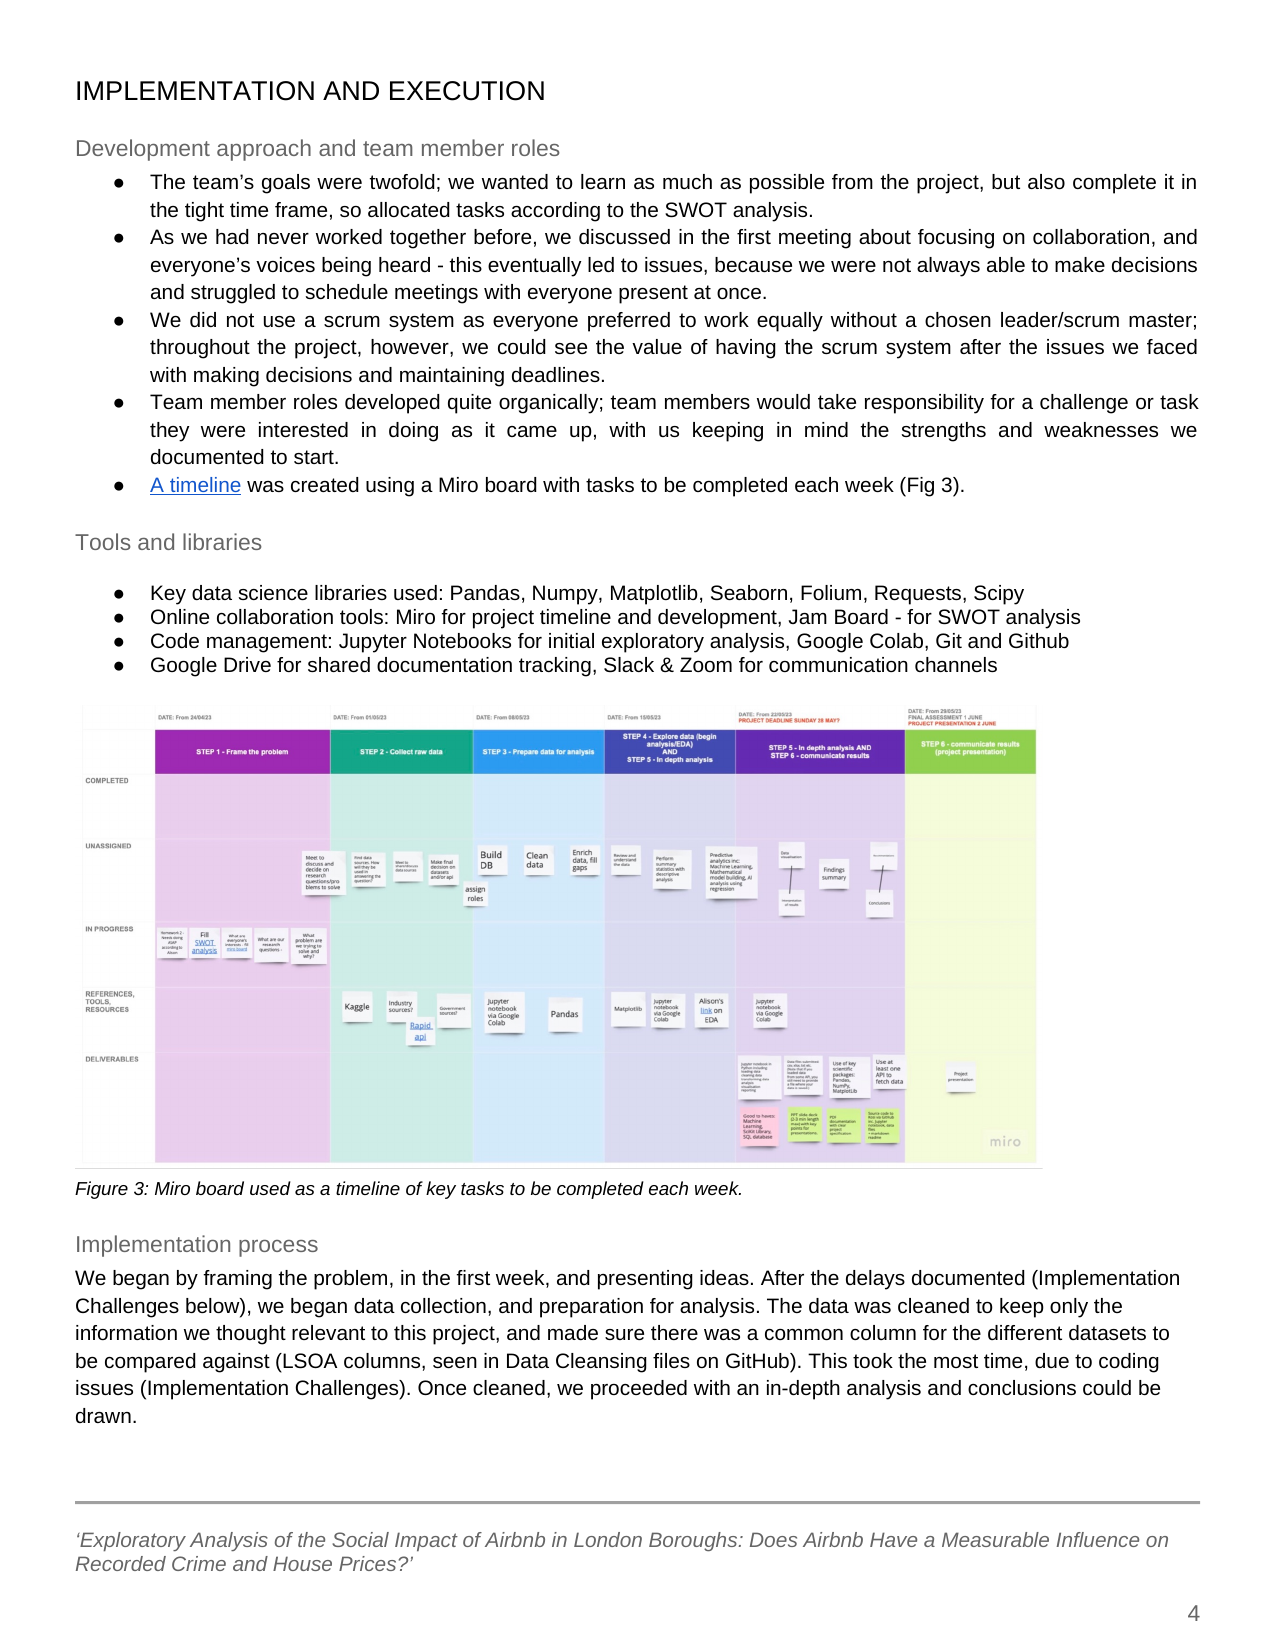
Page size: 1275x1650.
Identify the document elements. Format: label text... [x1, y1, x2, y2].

list Key data science libraries used: Pandas, Numpy, Matplotlib, Seaborn, Folium, Requests, Scipy [112, 581, 1200, 604]
list Team member roles developed quite organically; team members would take responsibility for a challenge or task they were interested in doing as it came up, with us keeping in mind the strengths and weaknesses we documented to start. [112, 390, 1200, 469]
picture [75, 705, 1043, 1169]
list A timeline was created using a Miro board with tasks to be completed each week (Fig 3). [112, 473, 1200, 497]
subtitle Implementation process [75, 1231, 1200, 1258]
list Online collaboration tools: Miro for project timeline and development, Jam Board - for SWOT analysis [112, 604, 1200, 628]
text We began by framing the problem, in the first week, and presenting ideas. After the delays documented (Implementation Challenges below), we began data collection, and preparation for analysis. The data was cleaned to keep only the information we thought relevant to this project, and made sure there was a common column for the different datasets to be compared against (LSOA columns, seen in Data Cleansing files on GitHub). This took the most time, due to coding issues (Implementation Challenges). Once cleaned, we proceeded with an in-depth analysis and conclusions could be drawn. [75, 1266, 1200, 1427]
subtitle Development approach and team member roles [75, 135, 1200, 162]
subtitle IMPLEMENTATION AND EXECUTION [75, 75, 1200, 106]
list We did not use a scrum system as everyone preferred to work equally without a chosen leader/scrum master; throughout the project, however, we could see the value of having the scrum system after the issues we faced with making decisions and maintaining deadlines. [112, 308, 1200, 387]
subtitle Tools and libraries [75, 529, 1200, 556]
list The team’s goals were twofold; we wanted to learn as much as possible from the project, but also complete it in the tight time frame, so allocated tasks according to the SWOT analysis. [112, 170, 1200, 222]
list Google Drive for shared documentation tracking, Slack & Zoom for communication channels [112, 652, 1200, 676]
list Code management: Jupyter Notebooks for initial exploratory analysis, Google Colab, Git and Github [112, 628, 1200, 652]
text Figure 3: Miro board used as a timeline of key tasks to be completed each week. [75, 1177, 1200, 1199]
list As we had never worked together before, we discussed in the first meeting about focusing on collaboration, and everyone’s voices being heard - this eventually led to issues, because we were not always able to make decisions and struggled to schedule meetings with everyone present at once. [112, 225, 1200, 304]
